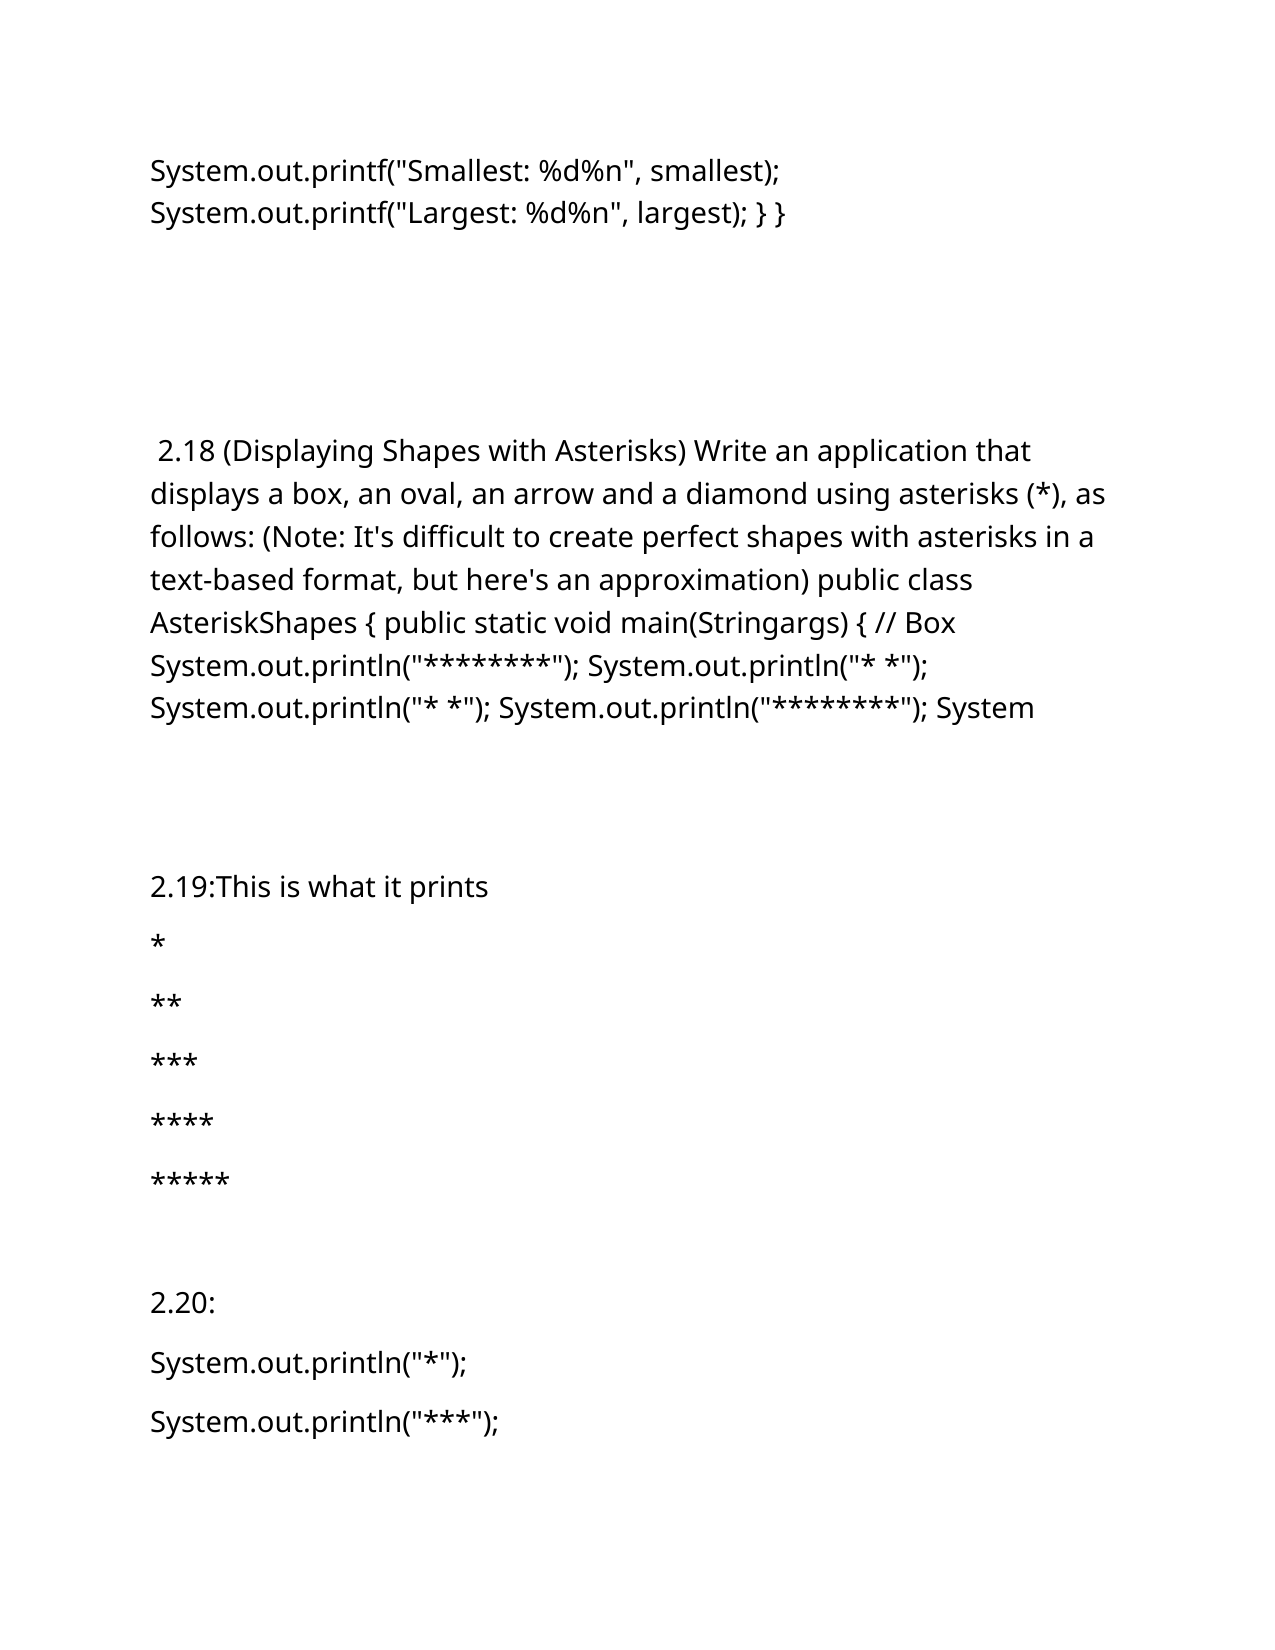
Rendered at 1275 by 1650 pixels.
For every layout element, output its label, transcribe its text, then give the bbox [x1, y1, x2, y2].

text ** [150, 985, 1125, 1025]
text System.out.println("*"); [150, 1342, 1125, 1382]
text 2.18 (Displaying Shapes with Asterisks) Write an application that displays a box, an oval, an arrow and a diamond using asterisks (*), as follows: (Note: It's difficult to create perfect shapes with asterisks in a text-based format, but here's an approximation) public class AsteriskShapes { public static void main(Stringargs) { // Box System.out.println("********"); System.out.println("* *"); System.out.println("* *"); System.out.println("********"); System [150, 431, 1125, 727]
text ***** [150, 1163, 1125, 1203]
text System.out.println("***"); [150, 1401, 1125, 1441]
text * [150, 926, 1125, 965]
text 2.19:This is what it prints [150, 866, 1125, 906]
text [150, 150, 1125, 232]
text 2.20: [150, 1282, 1125, 1322]
text **** [150, 1104, 1125, 1144]
text *** [150, 1044, 1125, 1084]
